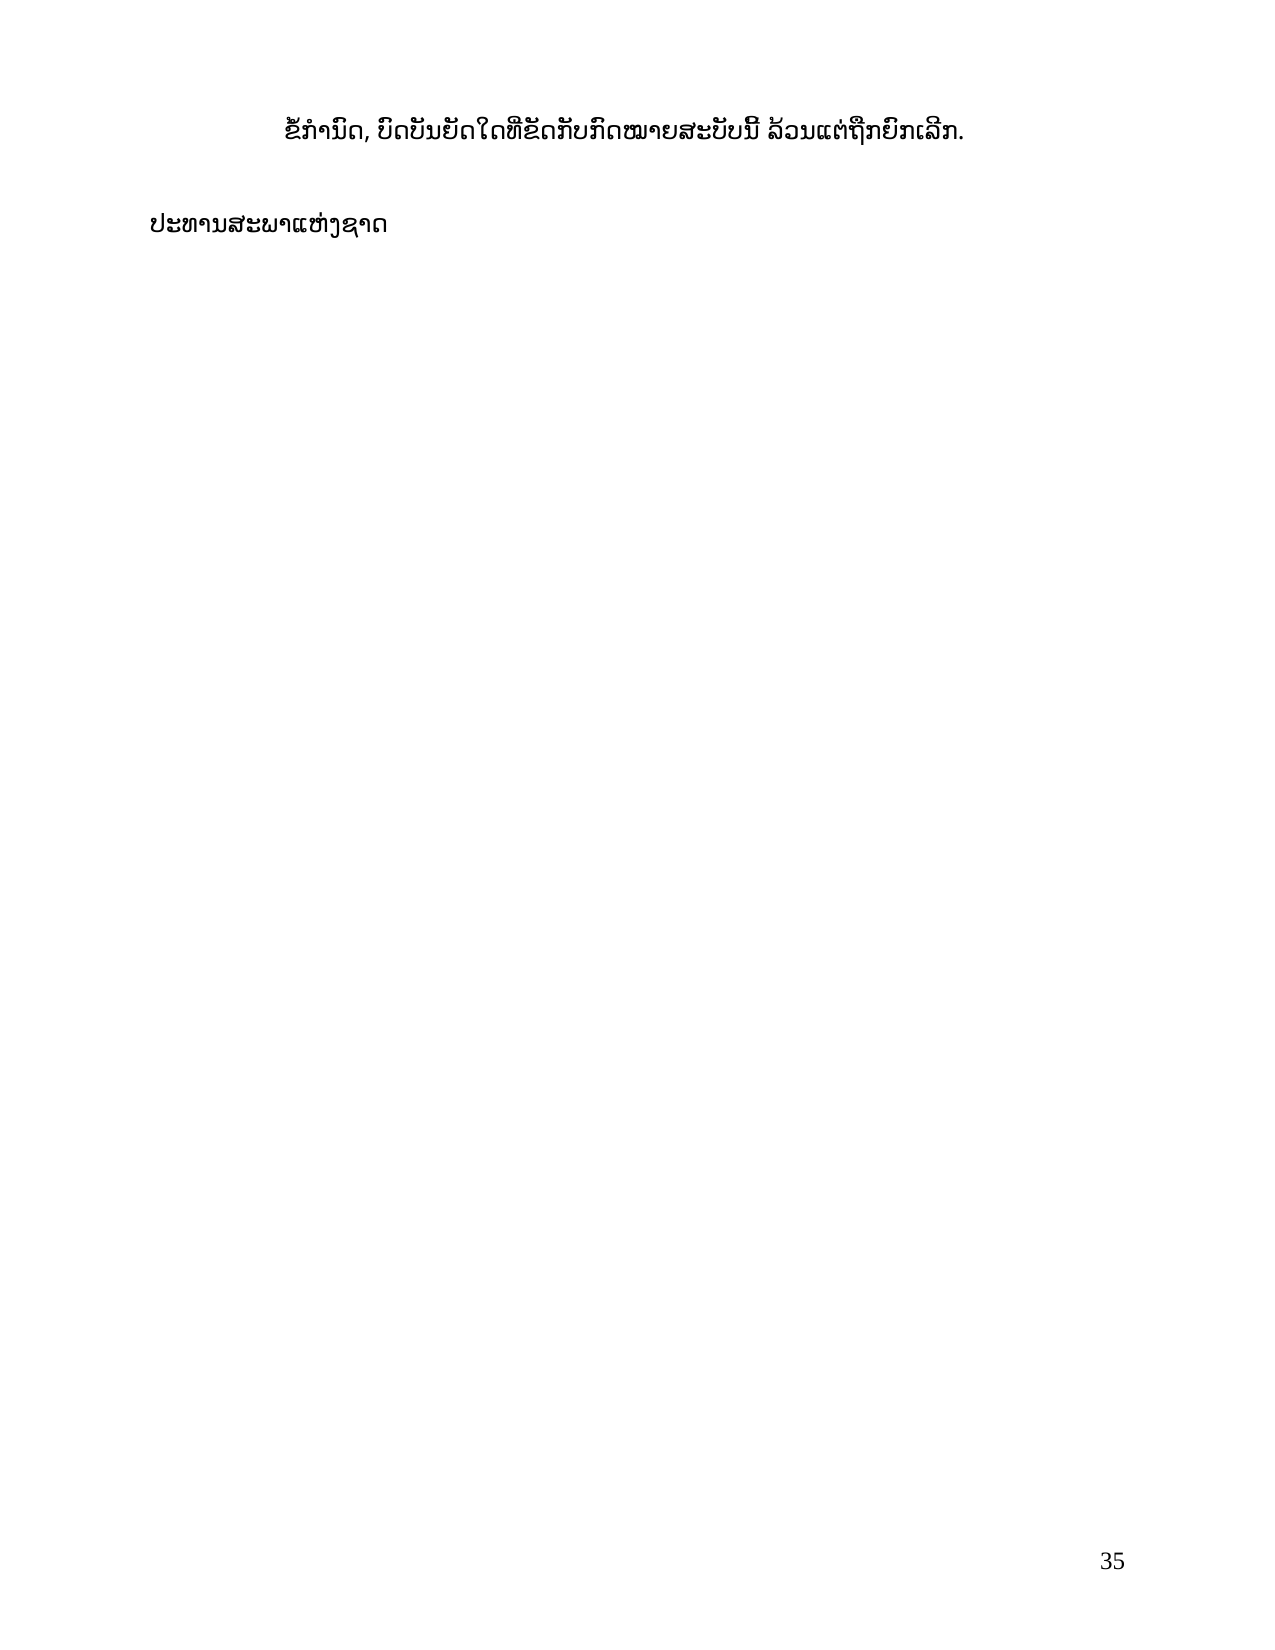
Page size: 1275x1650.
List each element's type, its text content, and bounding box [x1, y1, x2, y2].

text ຂໍ້ກຳນົດ, ບົດບັນຍັດໃດທີ່ຂັດກັບກົດໝາຍສະບັບນີ້ ລ້ວນແຕ່ຖືກຍົກເລີກ. [150, 112, 1125, 147]
text ປະທານສະພາແຫ່ງຊາດ [150, 209, 1125, 238]
